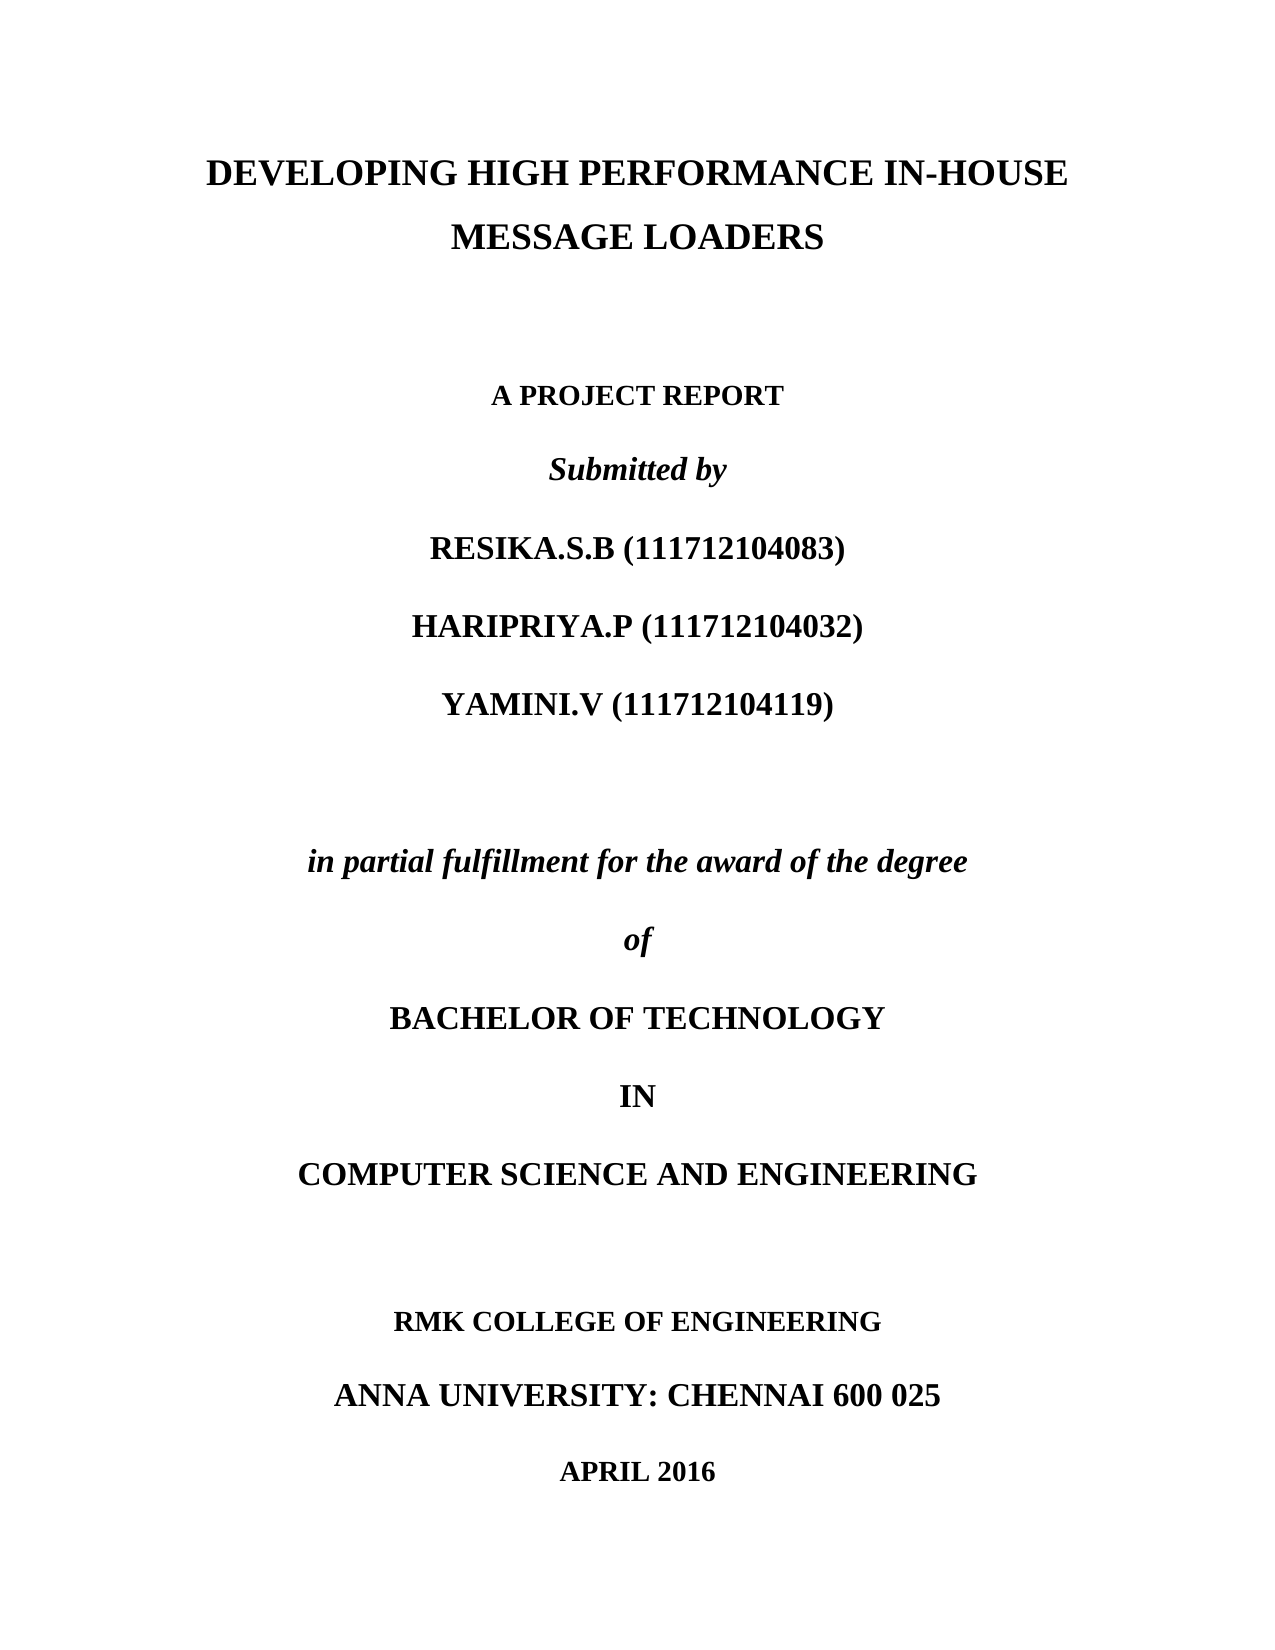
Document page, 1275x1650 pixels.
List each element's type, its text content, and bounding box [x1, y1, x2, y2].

text IN [150, 1076, 1125, 1115]
text of [150, 920, 1125, 958]
text A PROJECT REPORT [150, 378, 1125, 412]
text BACHELOR OF TECHNOLOGY [150, 998, 1125, 1036]
text RMK COLLEGE OF ENGINEERING [150, 1304, 1125, 1338]
text COMPUTER SCIENCE AND ENGINEERING [150, 1155, 1125, 1193]
text YAMINI.V (111712104119) [150, 685, 1125, 723]
text RESIKA.S.B (111712104083) [150, 528, 1125, 566]
text Submitted by [150, 450, 1125, 488]
text in partial fulfillment for the award of the degree [150, 841, 1125, 880]
text HARIPRIYA.P (111712104032) [150, 606, 1125, 645]
text ANNA UNIVERSITY: CHENNAI 600 025 [150, 1375, 1125, 1414]
text APRIL 2016 [150, 1454, 1125, 1487]
text DEVELOPING HIGH PERFORMANCE IN-HOUSE MESSAGE LOADERS [150, 150, 1125, 258]
